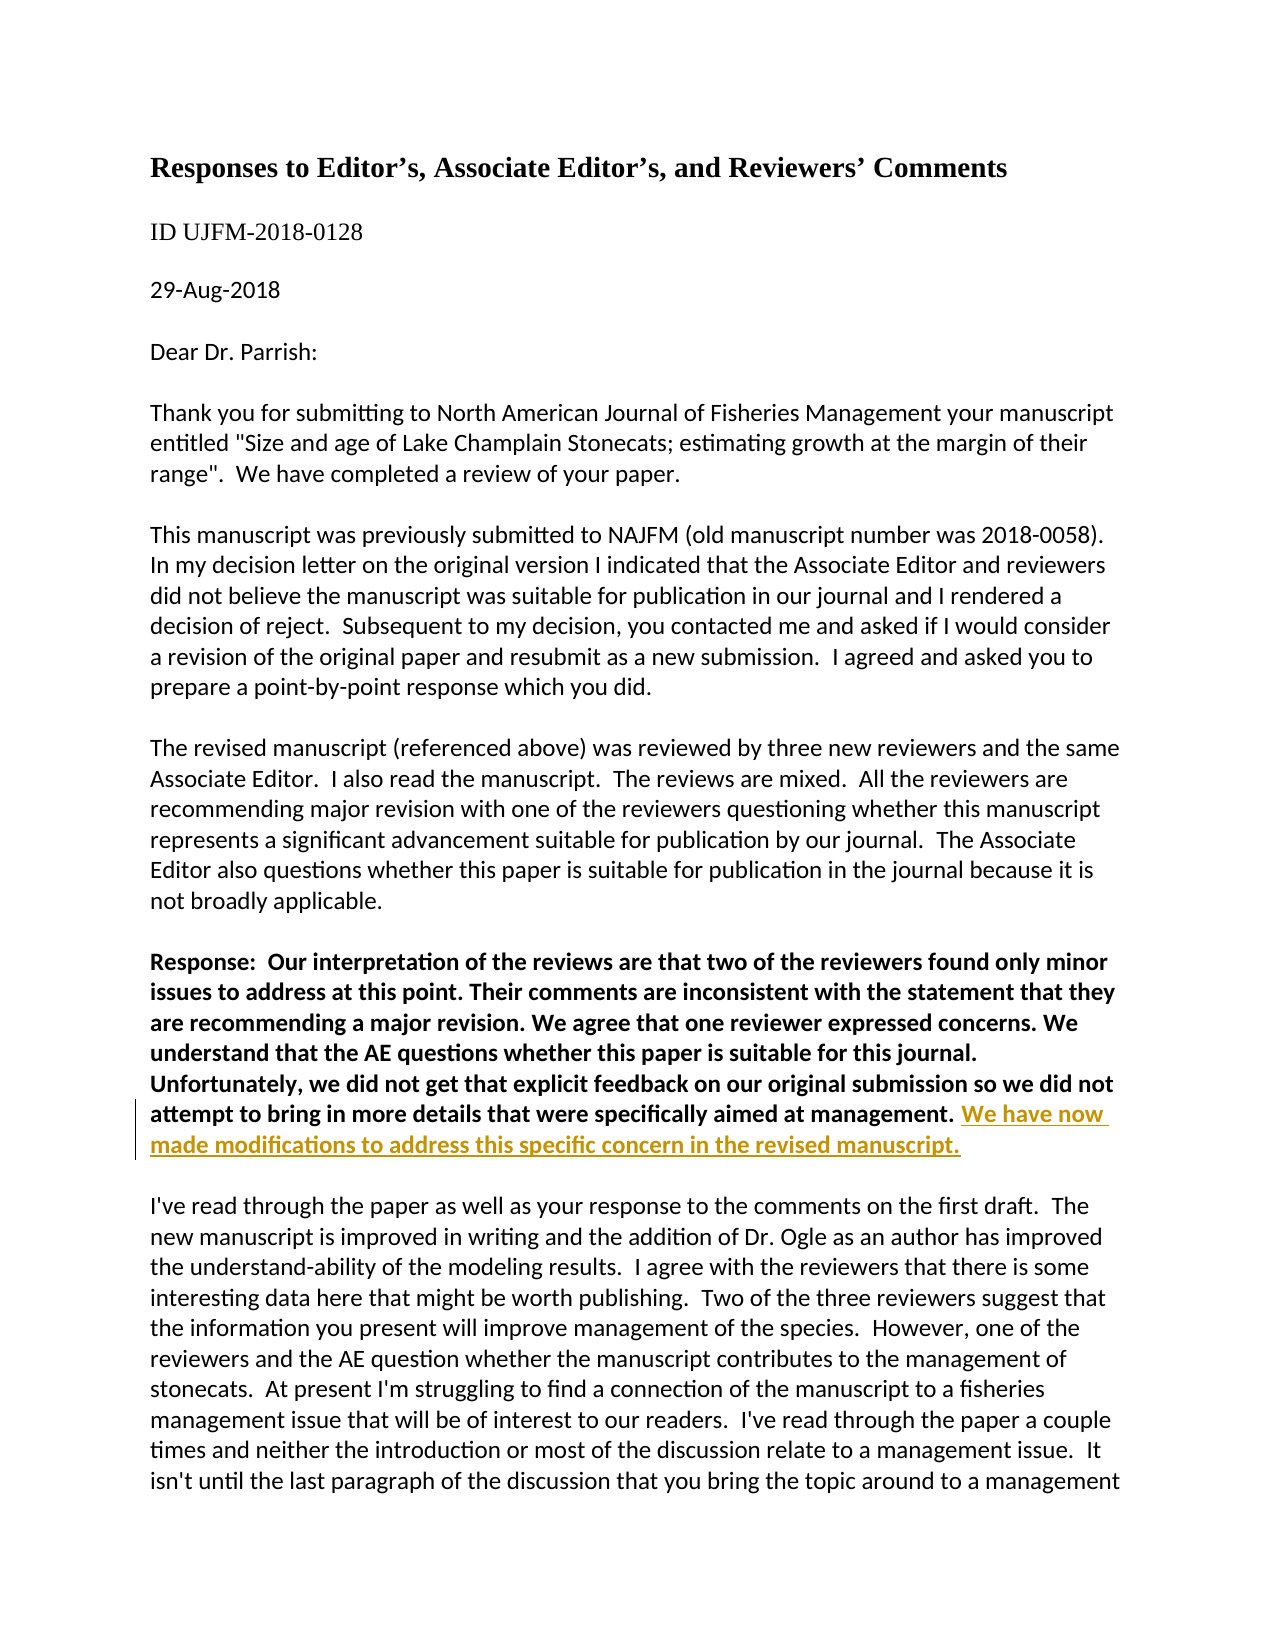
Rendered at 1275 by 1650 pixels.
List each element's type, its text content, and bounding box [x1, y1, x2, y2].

text ID UJFM-2018-0128 [150, 217, 1125, 246]
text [150, 946, 1125, 1495]
text 29-Aug-2018 Dear Dr. Parrish: Thank you for submitting to North American Journal of Fisheries Management your manuscript entitled "Size and age of Lake Champlain Stonecats; estimating growth at the margin of their range". We have completed a review of your paper. This manuscript was previously submitted to NAJFM (old manuscript number was 2018-0058). In my decision letter on the original version I indicated that the Associate Editor and reviewers did not believe the manuscript was suitable for publication in our journal and I rendered a decision of reject. Subsequent to my decision, you contacted me and asked if I would consider a revision of the original paper and resubmit as a new submission. I agreed and asked you to prepare a point-by-point response which you did. The revised manuscript (referenced above) was reviewed by three new reviewers and the same Associate Editor. I also read the manuscript. The reviews are mixed. All the reviewers are recommending major revision with one of the reviewers questioning whether this manuscript represents a significant advancement suitable for publication by our journal. The Associate Editor also questions whether this paper is suitable for publication in the journal because it is not broadly applicable. [150, 274, 1125, 916]
text Responses to Editor’s, Associate Editor’s, and Reviewers’ Comments [150, 150, 1125, 183]
